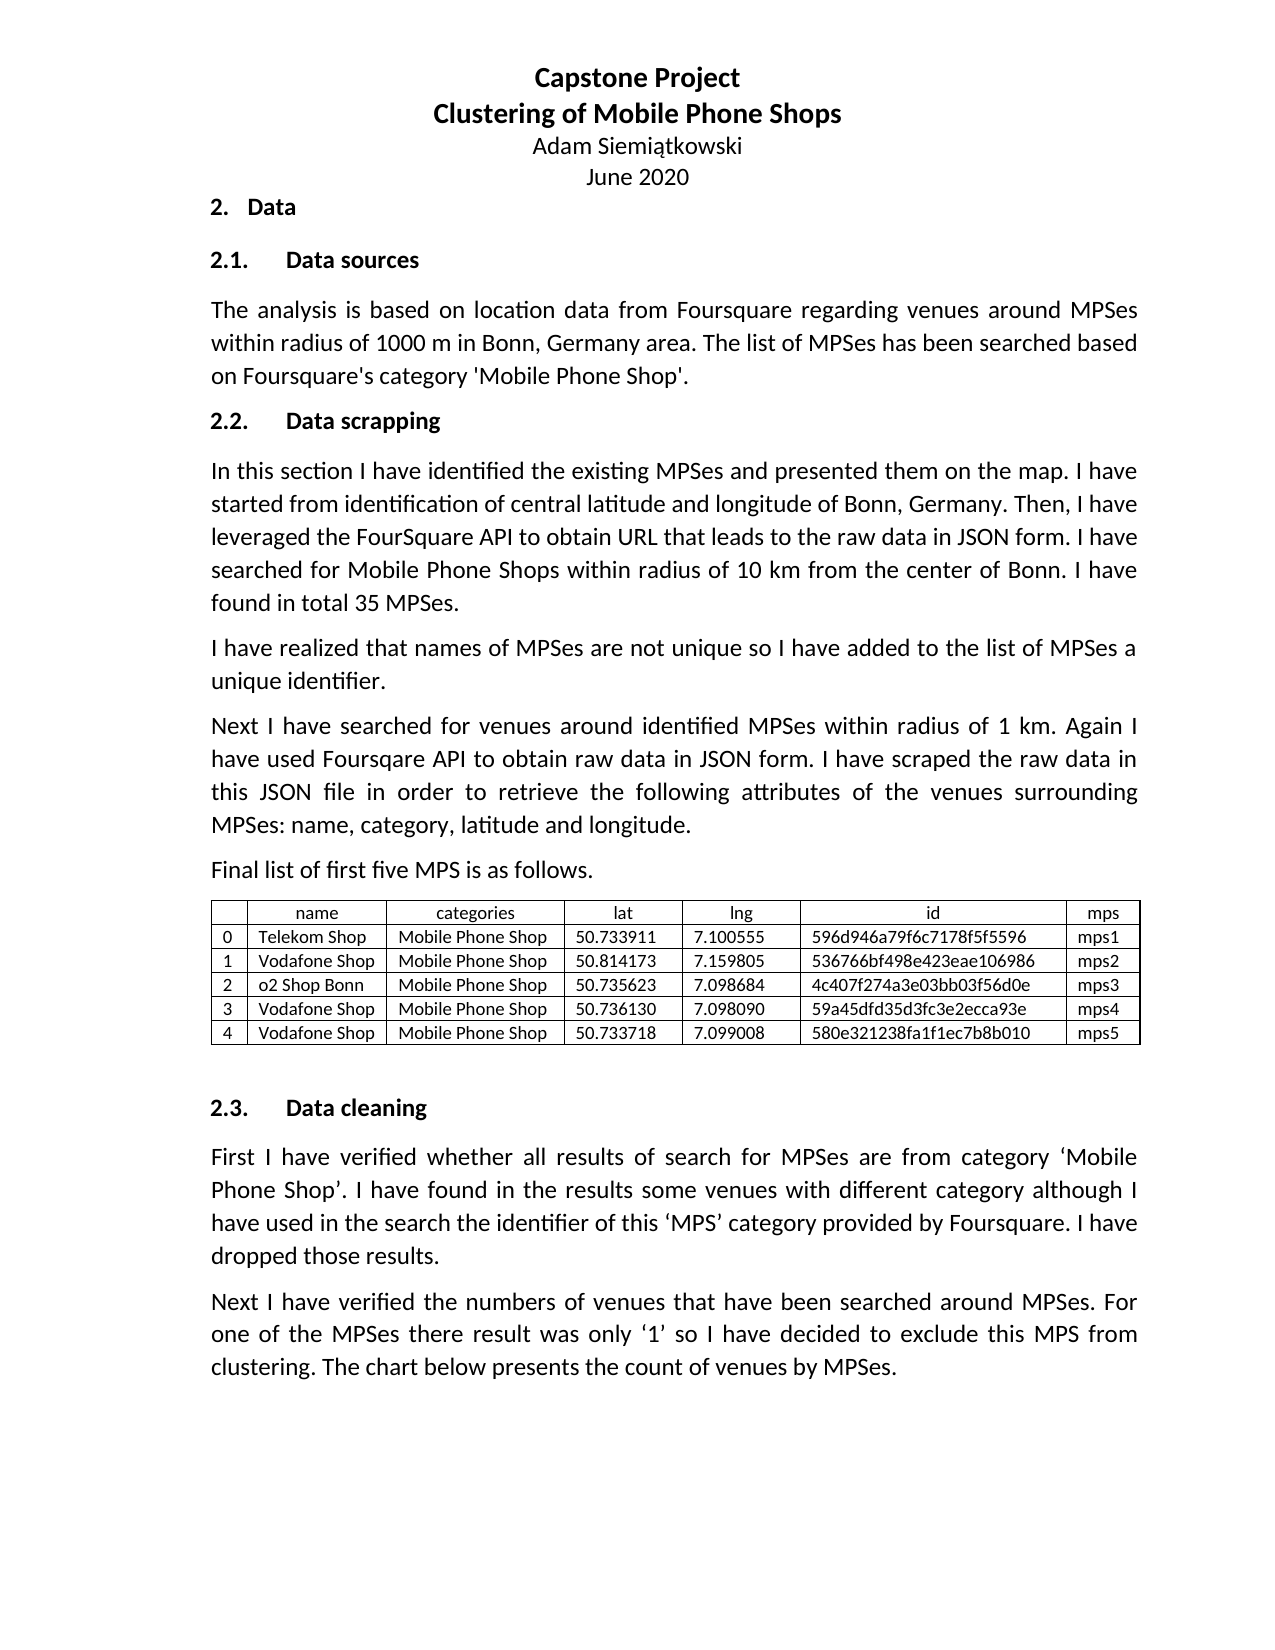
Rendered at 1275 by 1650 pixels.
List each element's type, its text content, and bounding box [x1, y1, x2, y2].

table_cell 2 [212, 973, 247, 996]
table_header lng [683, 901, 800, 924]
table_cell 59a45dfd35d3fc3e2ecca93e [801, 997, 1066, 1020]
table_cell o2 Shop Bonn [248, 973, 386, 996]
table_cell mps4 [1067, 997, 1139, 1020]
text First I have verified whether all results of search for MPSes are from category ‘Mobile Phone Shop’. I have found in the results some venues with different category although I have used in the search the identifier of this ‘MPS’ category provided by Foursquare. I have dropped those results. [211, 1142, 1139, 1271]
table_cell 1 [212, 949, 247, 972]
table_cell mps3 [1067, 973, 1139, 996]
table_cell 7.098090 [683, 997, 800, 1020]
text The analysis is based on location data from Foursquare regarding venues around MPSes within radius of 1000 m in Bonn, Germany area. The list of MPSes has been searched based on Foursquare's category 'Mobile Phone Shop'. [211, 294, 1139, 391]
table_cell 4 [212, 1021, 247, 1044]
table_header [212, 901, 247, 924]
table_cell 50.733911 [565, 925, 682, 948]
table_cell 536766bf498e423eae106986 [801, 949, 1066, 972]
table_cell 7.098684 [683, 973, 800, 996]
text Next I have searched for venues around identified MPSes within radius of 1 km. Again I have used Foursqare API to obtain raw data in JSON form. I have scraped the raw data in this JSON file in order to retrieve the following attributes of the venues surrounding MPSes: name, category, latitude and longitude. [211, 710, 1139, 840]
list Data scrapping [210, 405, 1139, 436]
text In this section I have identified the existing MPSes and presented them on the map. I have started from identification of central latitude and longitude of Bonn, Germany. Then, I have leveraged the FourSquare API to obtain URL that leads to the raw data in JSON form. I have searched for Mobile Phone Shops within radius of 10 km from the center of Bonn. I have found in total 35 MPSes. [211, 455, 1139, 617]
list Data cleaning [210, 1092, 1139, 1122]
text I have realized that names of MPSes are not unique so I have added to the list of MPSes a unique identifier. [211, 632, 1139, 696]
table_cell Mobile Phone Shop [387, 973, 564, 996]
table_cell mps2 [1067, 949, 1139, 972]
table_cell Vodafone Shop [248, 949, 386, 972]
table_cell 50.733718 [565, 1021, 682, 1044]
table_cell mps5 [1067, 1021, 1139, 1044]
table_header categories [387, 901, 564, 924]
table_cell 580e321238fa1f1ec7b8b010 [801, 1021, 1066, 1044]
table_header lat [565, 901, 682, 924]
list Data [210, 191, 1139, 222]
table_cell Mobile Phone Shop [387, 949, 564, 972]
table_cell 7.099008 [683, 1021, 800, 1044]
table_cell 50.814173 [565, 949, 682, 972]
table_cell Mobile Phone Shop [387, 1021, 564, 1044]
table_cell 3 [212, 997, 247, 1020]
table_cell 596d946a79f6c7178f5f5596 [801, 925, 1066, 948]
table_cell Telekom Shop [248, 925, 386, 948]
table_cell Mobile Phone Shop [387, 997, 564, 1020]
table_cell Mobile Phone Shop [387, 925, 564, 948]
table_cell 0 [212, 925, 247, 948]
table_cell 7.100555 [683, 925, 800, 948]
table_header mps [1067, 901, 1139, 924]
table_cell Vodafone Shop [248, 997, 386, 1020]
table_cell Vodafone Shop [248, 1021, 386, 1044]
list Data sources [210, 244, 1139, 275]
table_cell 4c407f274a3e03bb03f56d0e [801, 973, 1066, 996]
table_cell 50.735623 [565, 973, 682, 996]
text Next I have verified the numbers of venues that have been searched around MPSes. For one of the MPSes there result was only ‘1’ so I have decided to exclude this MPS from clustering. The chart below presents the count of venues by MPSes. [211, 1286, 1139, 1382]
text Final list of first five MPS is as follows. [211, 854, 1139, 885]
table_header id [801, 901, 1066, 924]
table_cell 7.159805 [683, 949, 800, 972]
table_cell mps1 [1067, 925, 1139, 948]
table_header name [248, 901, 386, 924]
table_cell 50.736130 [565, 997, 682, 1020]
